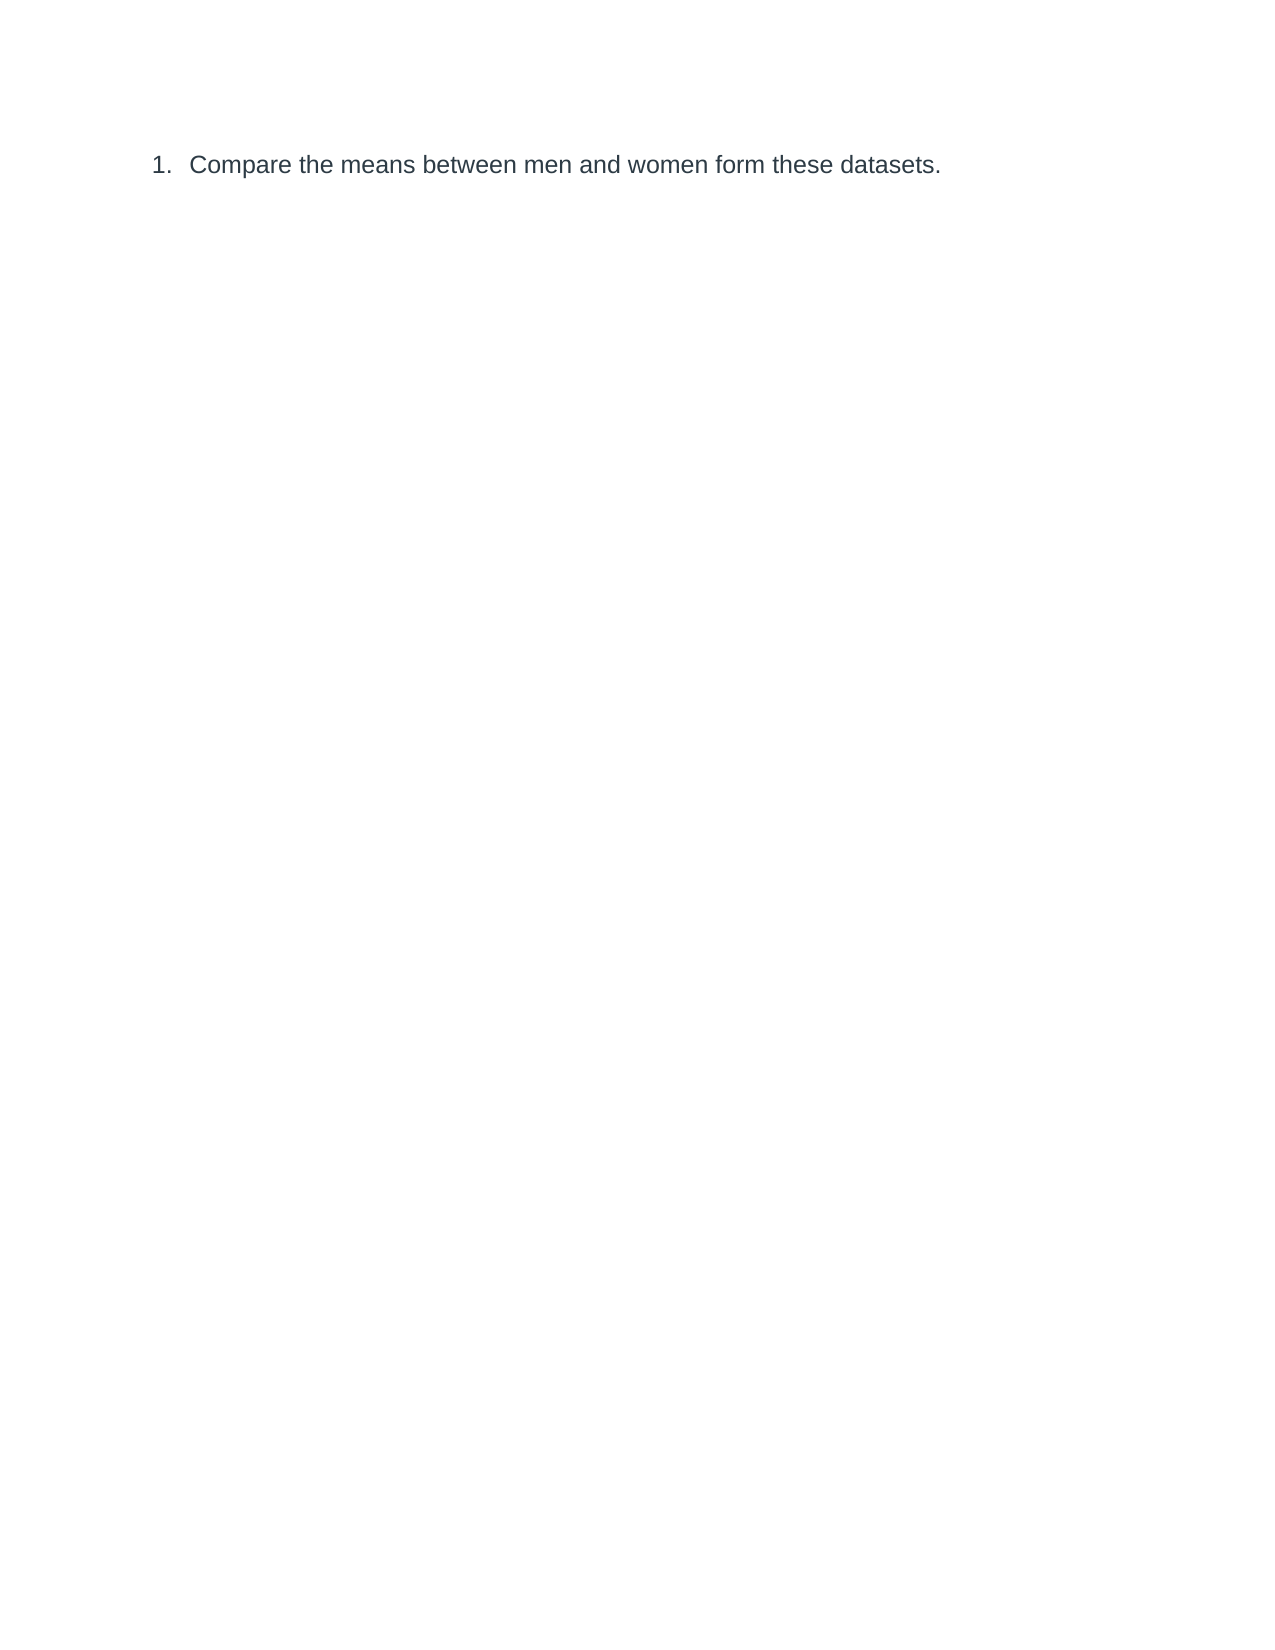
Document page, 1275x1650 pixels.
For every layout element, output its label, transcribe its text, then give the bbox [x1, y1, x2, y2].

list Compare the means between men and women form these datasets. [152, 150, 1125, 179]
